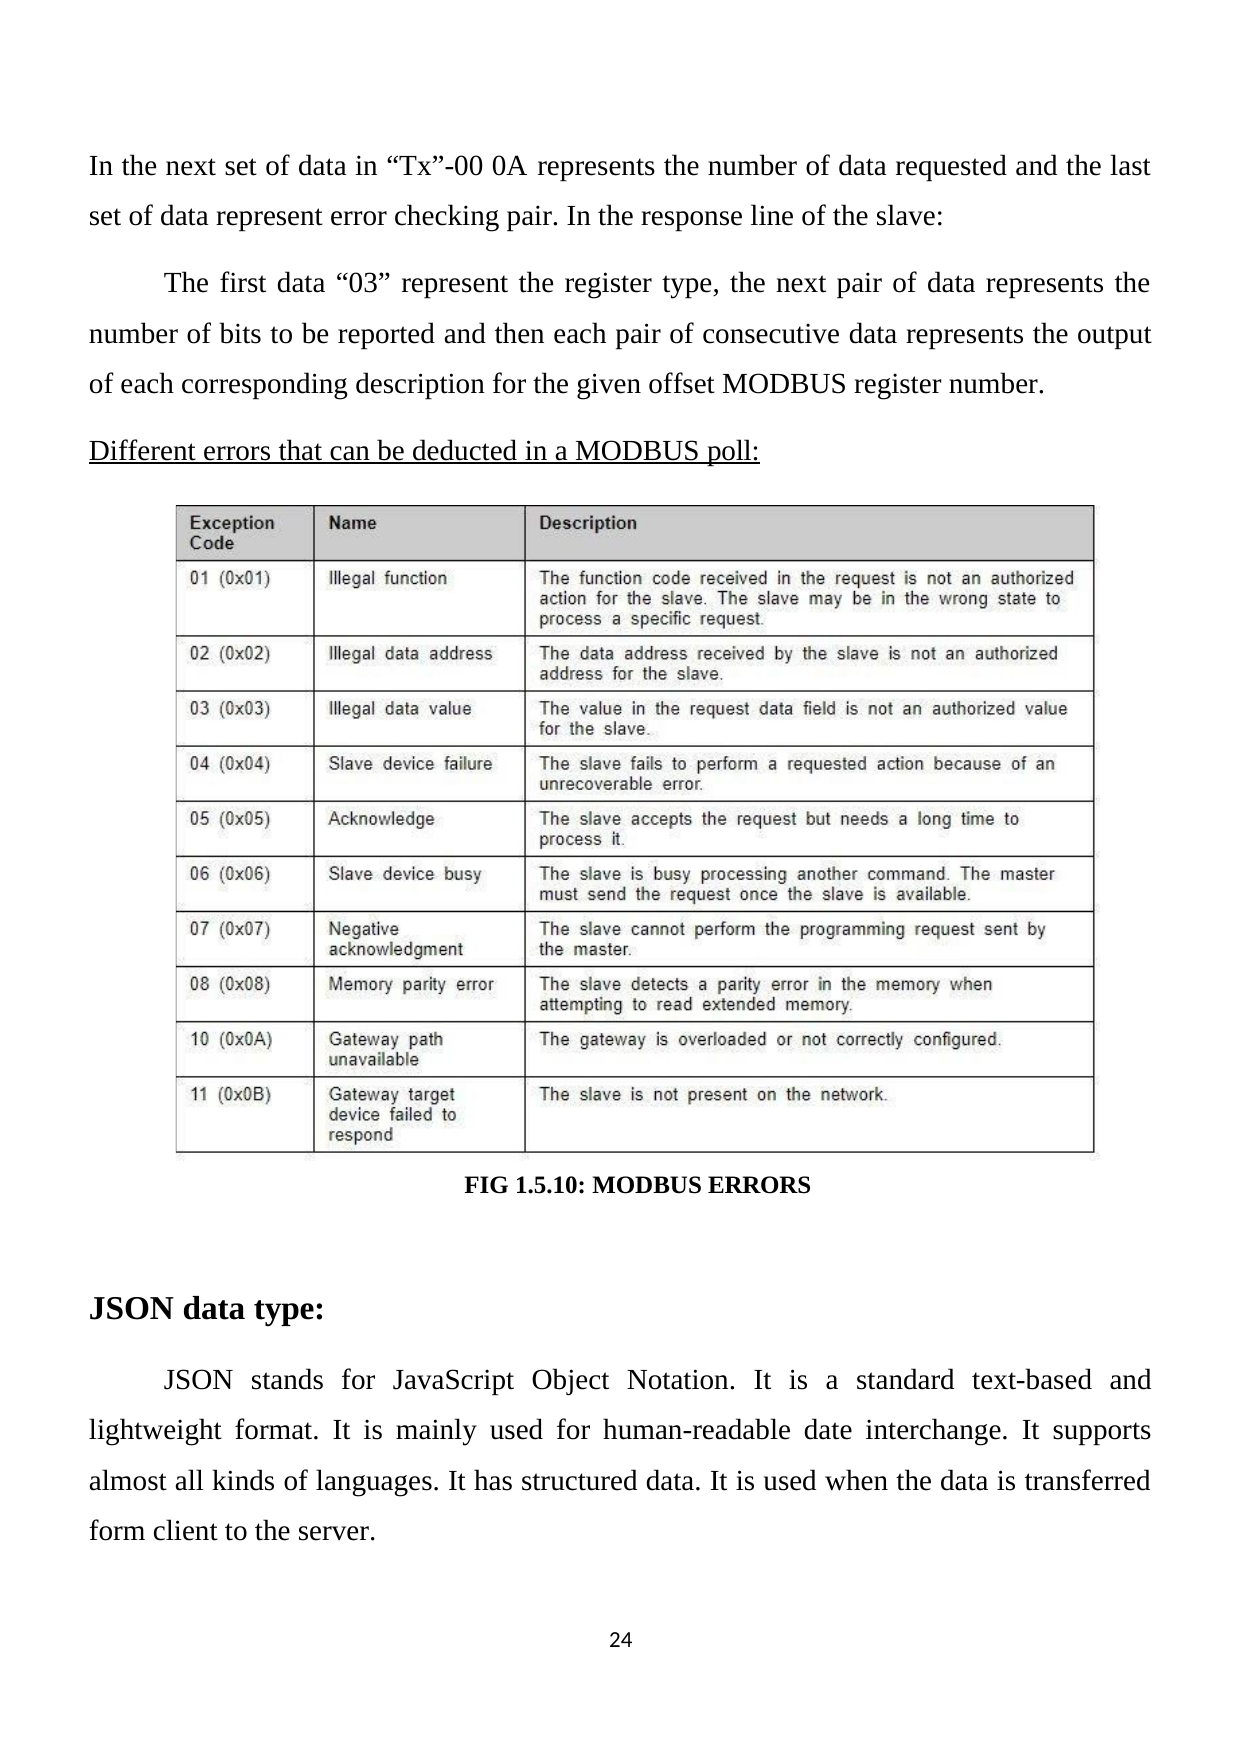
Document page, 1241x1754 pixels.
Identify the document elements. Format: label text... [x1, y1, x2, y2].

text FIG 1.5.10: MODBUS ERRORS [109, 512, 1166, 1199]
text The first data “03” represent the register type, the next pair of data represents the number of bits to be reported and then each pair of consecutive data represents the output of each corresponding description for the given offset MODBUS register number. [89, 265, 1152, 399]
picture [175, 505, 1100, 512]
text Different errors that can be deducted in a MODBUS poll: [89, 433, 1166, 466]
text JSON stands for JavaScript Object Notation. It is a standard text-based and lightweight format. It is mainly used for human-readable date interchange. It supports almost all kinds of languages. It has structured data. It is used when the data is transferred form client to the server. [89, 1362, 1152, 1547]
subtitle JSON data type: [89, 1288, 1166, 1327]
text In the next set of data in “Tx”-00 0A represents the number of data requested and the last set of data represent error checking pair. In the response line of the slave: [89, 148, 1152, 232]
